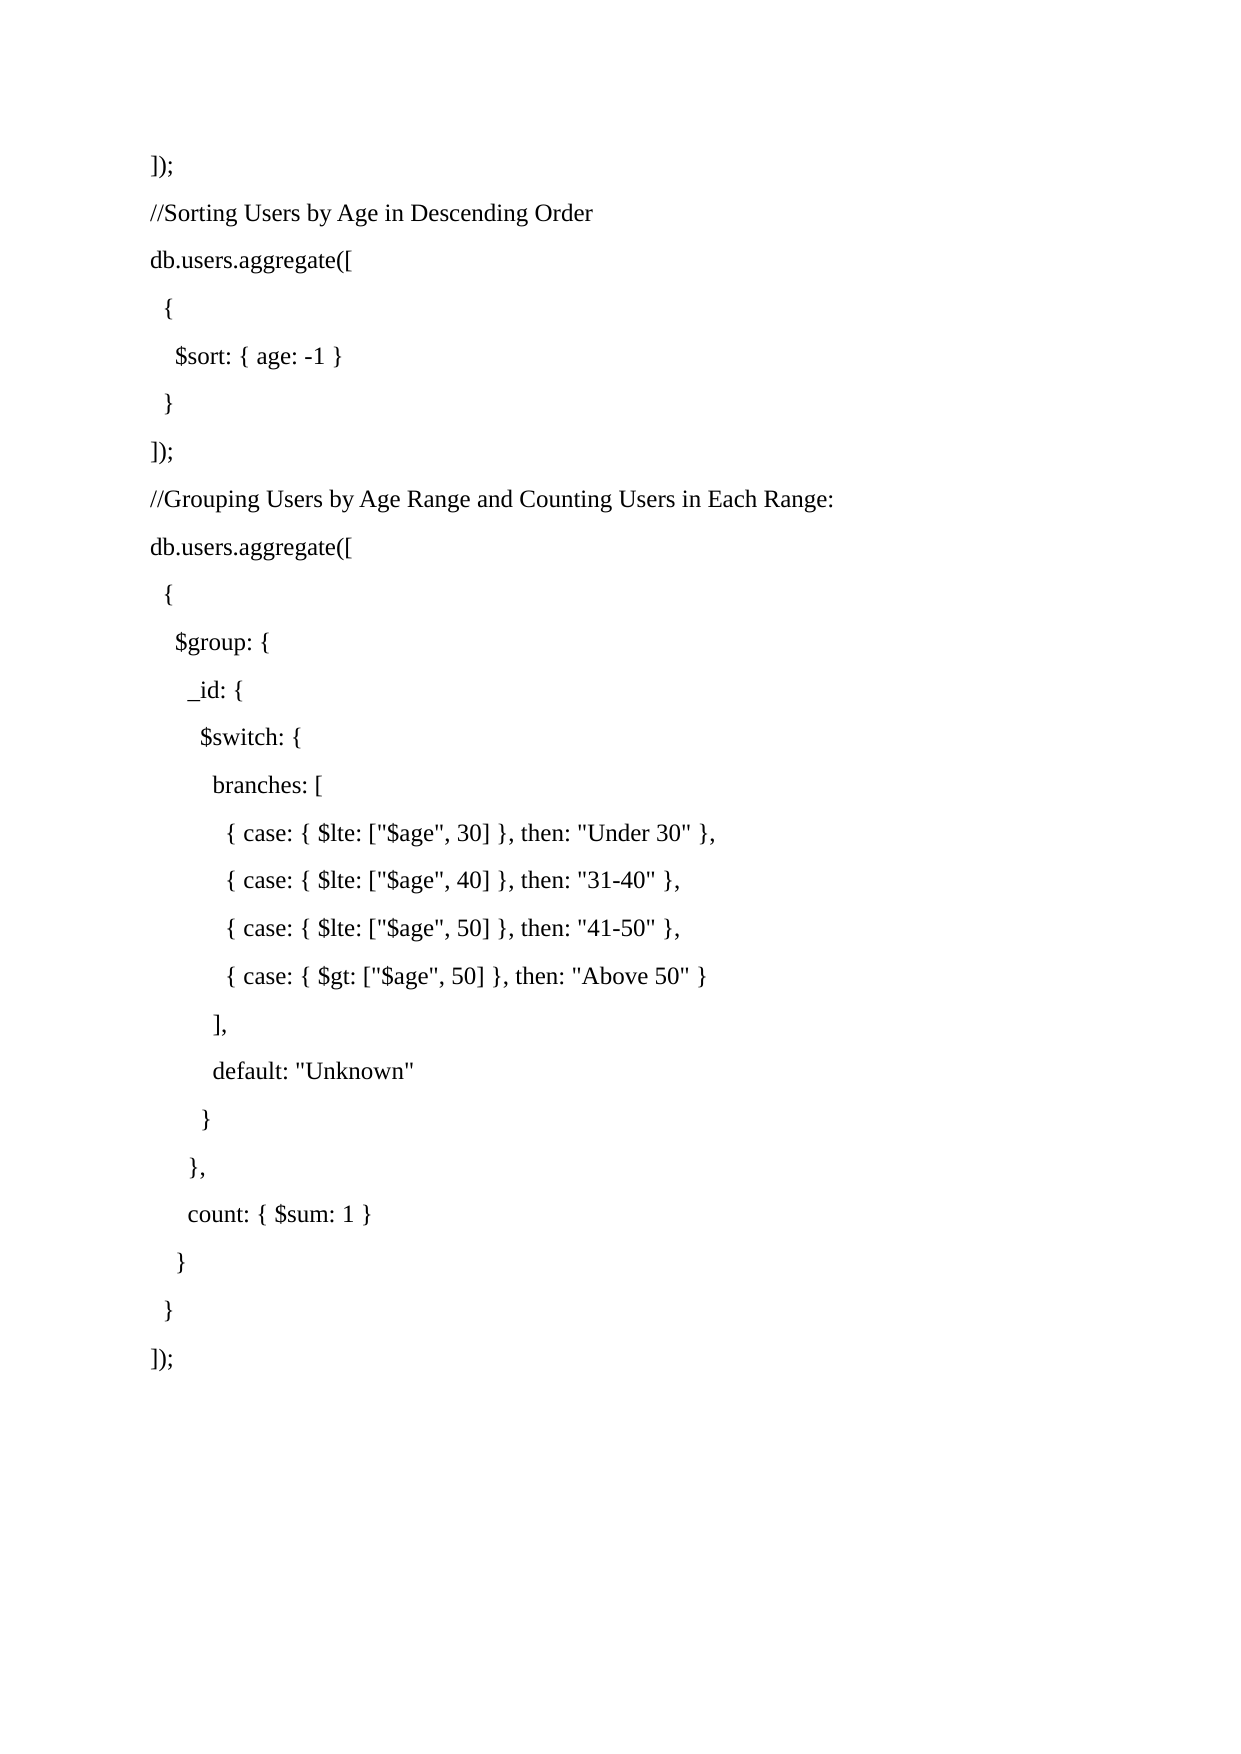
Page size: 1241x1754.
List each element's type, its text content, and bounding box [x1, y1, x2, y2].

text ]); [150, 1343, 1090, 1371]
text $switch: { [150, 722, 1090, 751]
text db.users.aggregate([ [150, 245, 1090, 274]
text } [150, 388, 1090, 417]
text { case: { $lte: ["$age", 50] }, then: "41-50" }, [150, 913, 1090, 942]
text //Grouping Users by Age Range and Counting Users in Each Range: [150, 484, 1090, 513]
text { [150, 293, 1090, 322]
text ]); [150, 436, 1090, 465]
text ], [150, 1009, 1090, 1037]
text //Sorting Users by Age in Descending Order [150, 198, 1090, 226]
text default: "Unknown" [150, 1056, 1090, 1085]
text _id: { [150, 675, 1090, 703]
text { case: { $lte: ["$age", 40] }, then: "31-40" }, [150, 866, 1090, 894]
text count: { $sum: 1 } [150, 1199, 1090, 1228]
text { [150, 579, 1090, 608]
text $sort: { age: -1 } [150, 341, 1090, 369]
text { case: { $gt: ["$age", 50] }, then: "Above 50" } [150, 961, 1090, 990]
text } [150, 1295, 1090, 1324]
text $group: { [150, 627, 1090, 656]
text }, [150, 1152, 1090, 1181]
text branches: [ [150, 770, 1090, 799]
text } [150, 1247, 1090, 1276]
text db.users.aggregate([ [150, 532, 1090, 560]
text { case: { $lte: ["$age", 30] }, then: "Under 30" }, [150, 818, 1090, 847]
text } [150, 1104, 1090, 1133]
text ]); [150, 150, 1090, 179]
